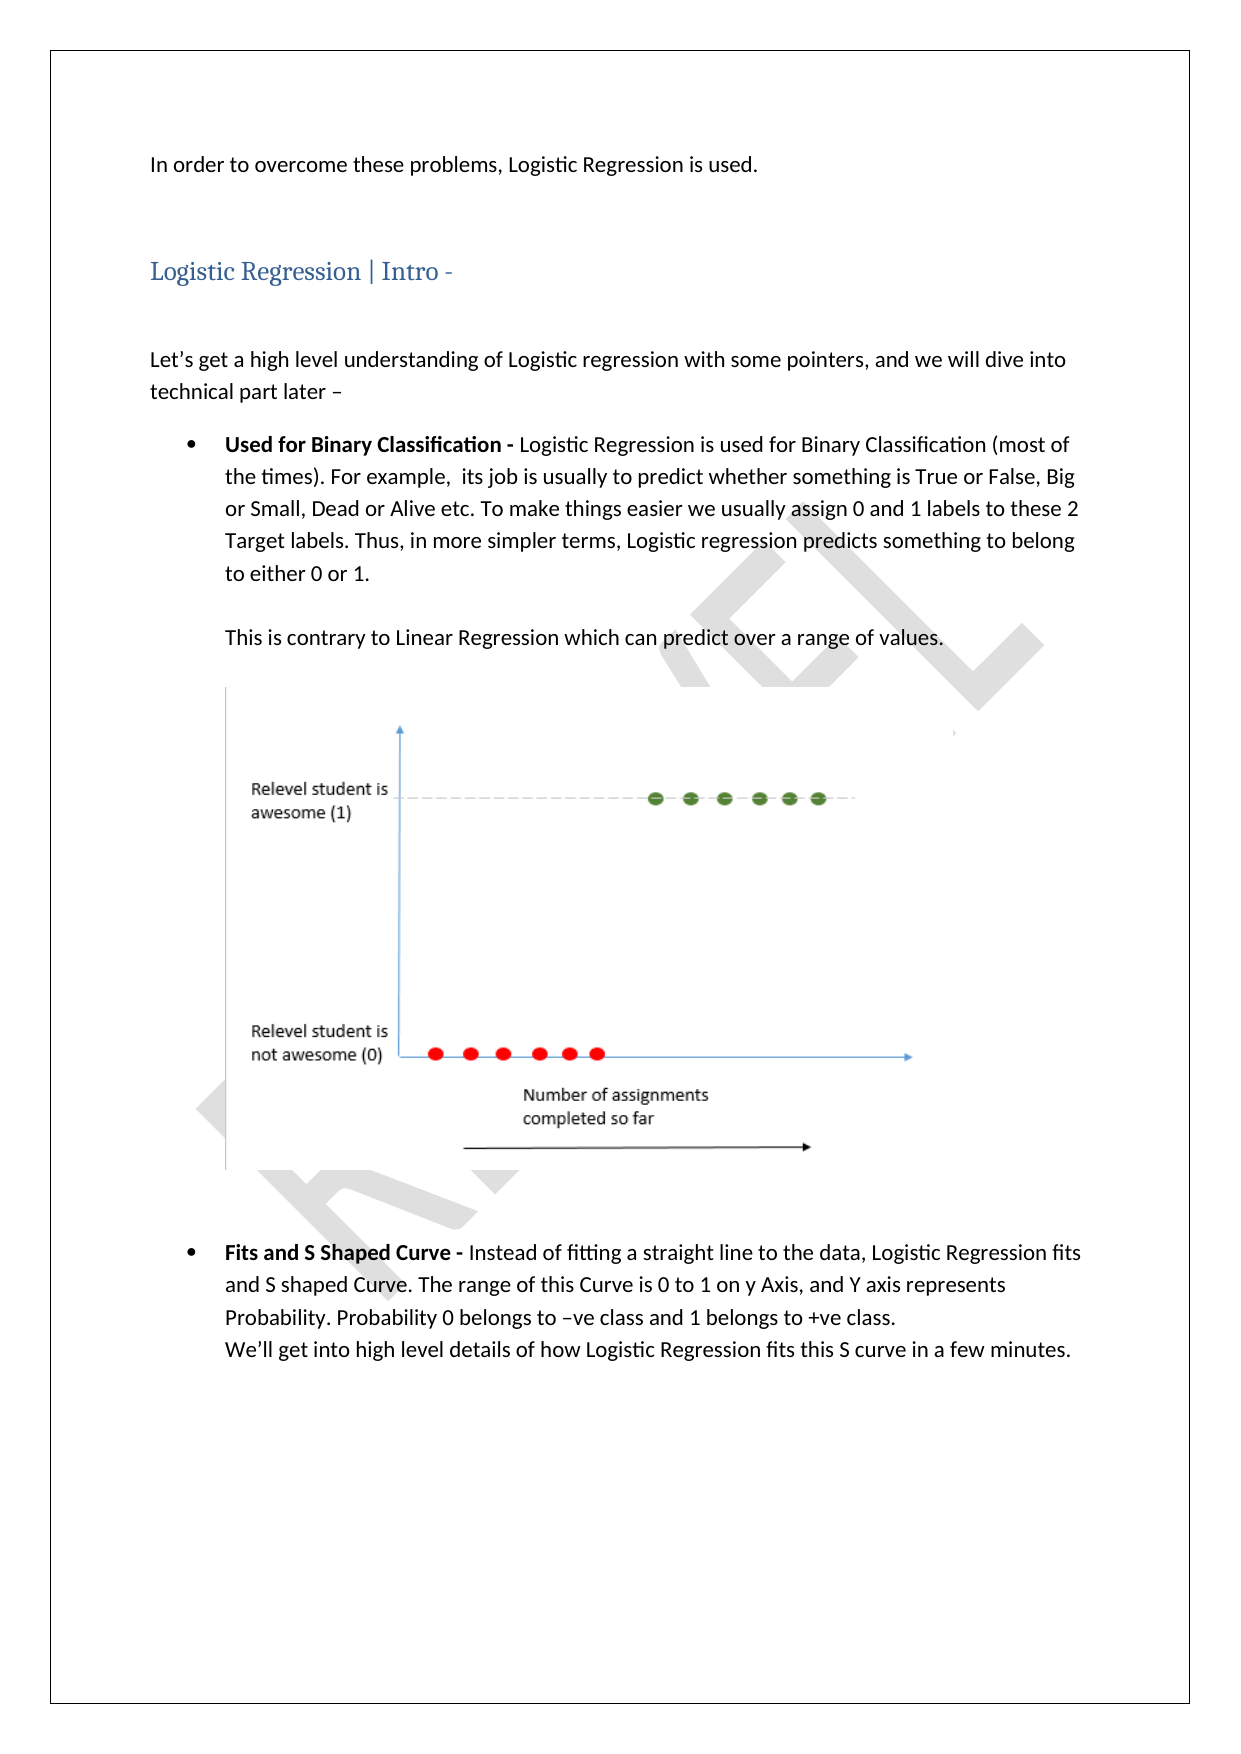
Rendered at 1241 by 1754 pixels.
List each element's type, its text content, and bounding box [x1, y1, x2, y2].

subtitle Logistic Regression | Intro - [150, 256, 1090, 287]
text Let’s get a high level understanding of Logistic regression with some pointers, and we will dive into technical part later – [150, 345, 1090, 405]
list Used for Binary Classification - Logistic Regression is used for Binary Classification (most of the times). For example, its job is usually to predict whether something is True or False, Big or Small, Dead or Alive etc. To make things easier we usually assign 0 and 1 labels to these 2 Target labels. Thus, in more simpler terms, Logistic regression predicts something to belong to either 0 or 1. [187, 430, 1090, 587]
list We’ll get into high level details of how Logistic Regression fits this S curve in a few minutes. [225, 1335, 1090, 1363]
text In order to overcome these problems, Logistic Regression is used. [150, 150, 1090, 178]
list Fits and S Shaped Curve - Instead of fitting a straight line to the data, Logistic Regression fits and S shaped Curve. The range of this Curve is 0 to 1 on y Axis, and Y axis represents Probability. Probability 0 belongs to –ve class and 1 belongs to +ve class. [187, 1238, 1090, 1331]
list This is contrary to Linear Regression which can predict over a range of values. [225, 623, 1090, 651]
picture [225, 687, 954, 1170]
